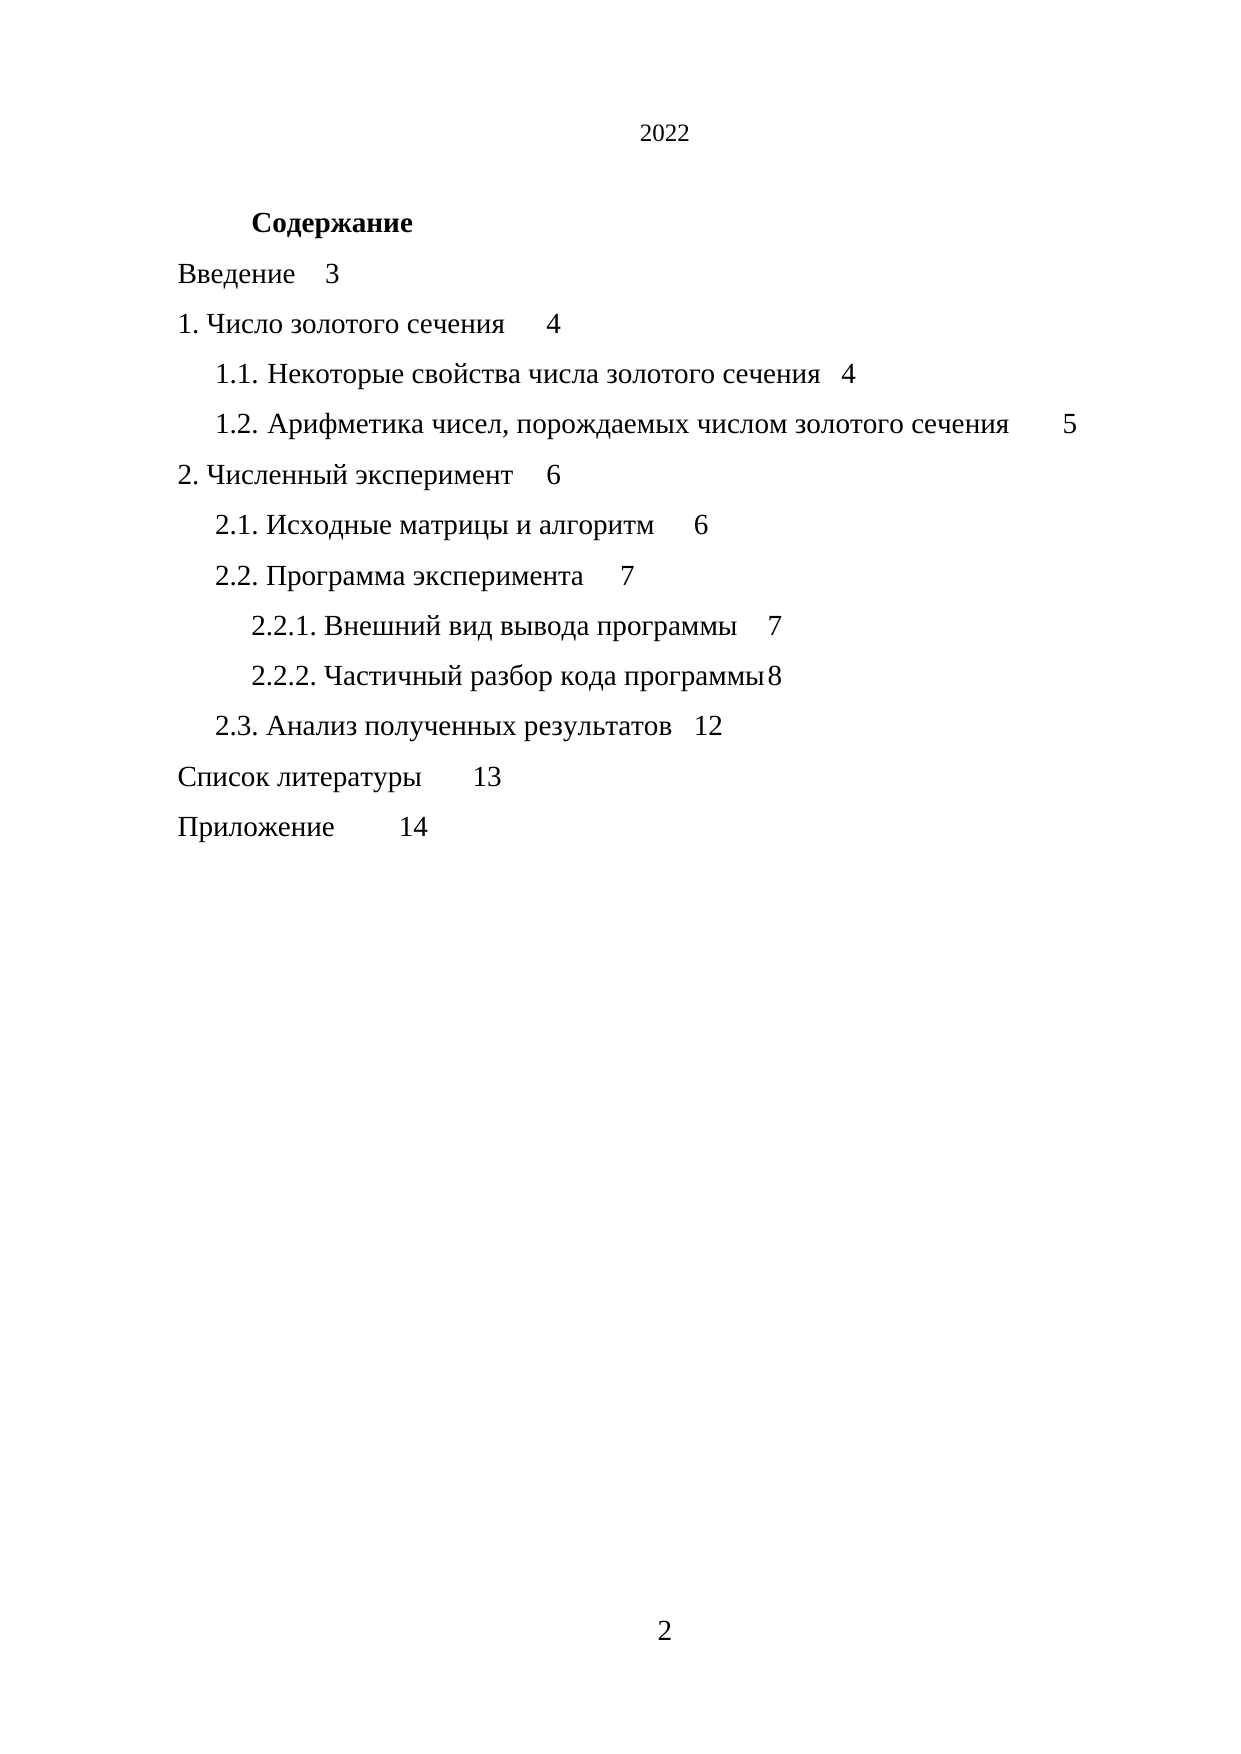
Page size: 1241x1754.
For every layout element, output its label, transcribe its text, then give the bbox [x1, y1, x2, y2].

text 2022 [177, 118, 1152, 147]
